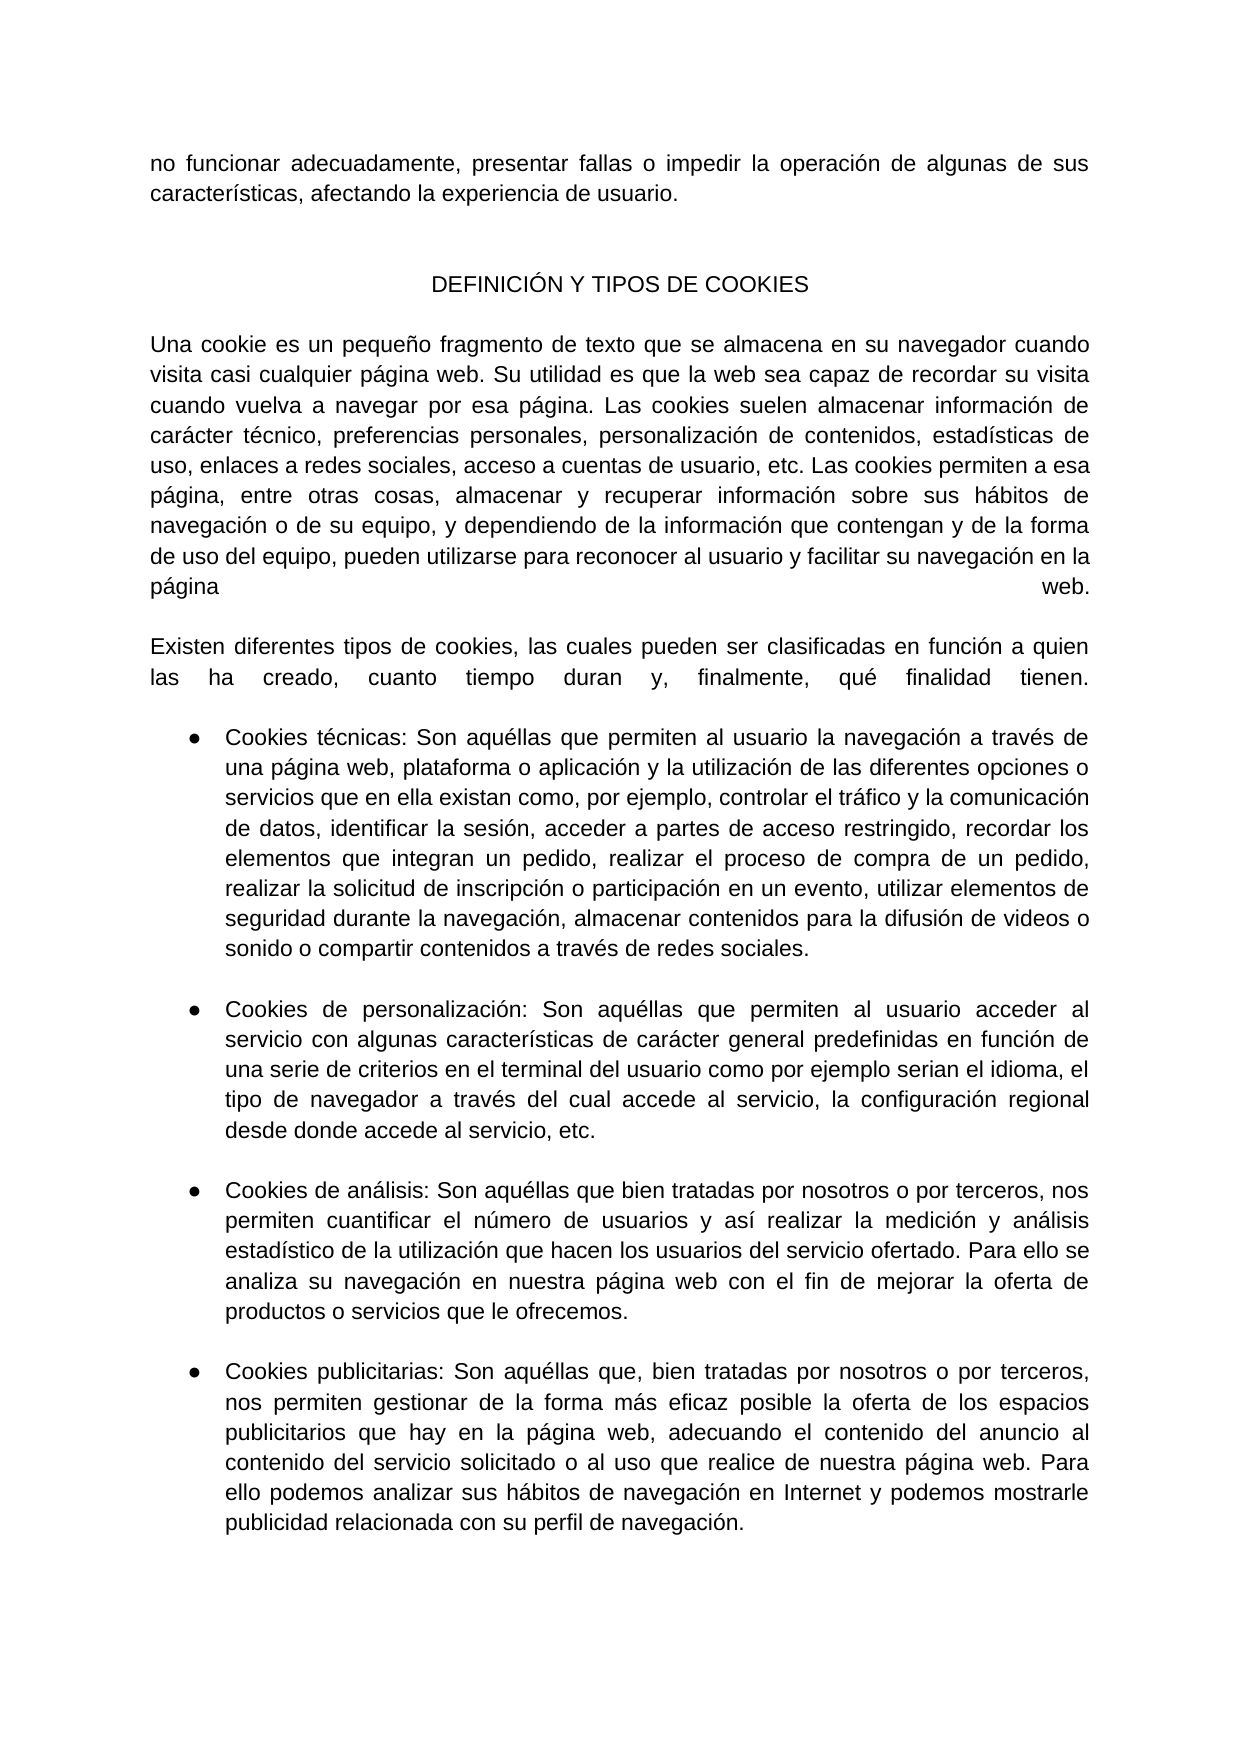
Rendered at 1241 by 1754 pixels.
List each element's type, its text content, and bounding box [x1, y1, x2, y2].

text DEFINICIÓN Y TIPOS DE COOKIES [150, 271, 1090, 297]
text Una cookie es un pequeño fragmento de texto que se almacena en su navegador cuando visita casi cualquier página web. Su utilidad es que la web sea capaz de recordar su visita cuando vuelva a navegar por esa página. Las cookies suelen almacenar información de carácter técnico, preferencias personales, personalización de contenidos, estadísticas de uso, enlaces a redes sociales, acceso a cuentas de usuario, etc. Las cookies permiten a esa página, entre otras cosas, almacenar y recuperar información sobre sus hábitos de navegación o de su equipo, y dependiendo de la información que contengan y de la forma de uso del equipo, pueden utilizarse para reconocer al usuario y facilitar su navegación en la página web. Existen diferentes tipos de cookies, las cuales pueden ser clasificadas en función a quien las ha creado, cuanto tiempo duran y, finalmente, qué finalidad tienen. [150, 301, 1090, 720]
list Cookies de análisis: Son aquéllas que bien tratadas por nosotros o por terceros, nos permiten cuantificar el número de usuarios y así realizar la medición y análisis estadístico de la utilización que hacen los usuarios del servicio ofertado. Para ello se analiza su navegación en nuestra página web con el fin de mejorar la oferta de productos o servicios que le ofrecemos. [187, 1177, 1090, 1324]
list Cookies publicitarias: Son aquéllas que, bien tratadas por nosotros o por terceros, nos permiten gestionar de la forma más eficaz posible la oferta de los espacios publicitarios que hay en la página web, adecuando el contenido del anuncio al contenido del servicio solicitado o al uso que realice de nuestra página web. Para ello podemos analizar sus hábitos de navegación en Internet y podemos mostrarle publicidad relacionada con su perfil de navegación. [187, 1358, 1090, 1536]
list Cookies de personalización: Son aquéllas que permiten al usuario acceder al servicio con algunas características de carácter general predefinidas en función de una serie de criterios en el terminal del usuario como por ejemplo serian el idioma, el tipo de navegador a través del cual accede al servicio, la configuración regional desde donde accede al servicio, etc. [187, 996, 1090, 1143]
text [150, 150, 1090, 207]
list Cookies técnicas: Son aquéllas que permiten al usuario la navegación a través de una página web, plataforma o aplicación y la utilización de las diferentes opciones o servicios que en ella existan como, por ejemplo, controlar el tráfico y la comunicación de datos, identificar la sesión, acceder a partes de acceso restringido, recordar los elementos que integran un pedido, realizar el proceso de compra de un pedido, realizar la solicitud de inscripción o participación en un evento, utilizar elementos de seguridad durante la navegación, almacenar contenidos para la difusión de videos o sonido o compartir contenidos a través de redes sociales. [187, 724, 1090, 962]
